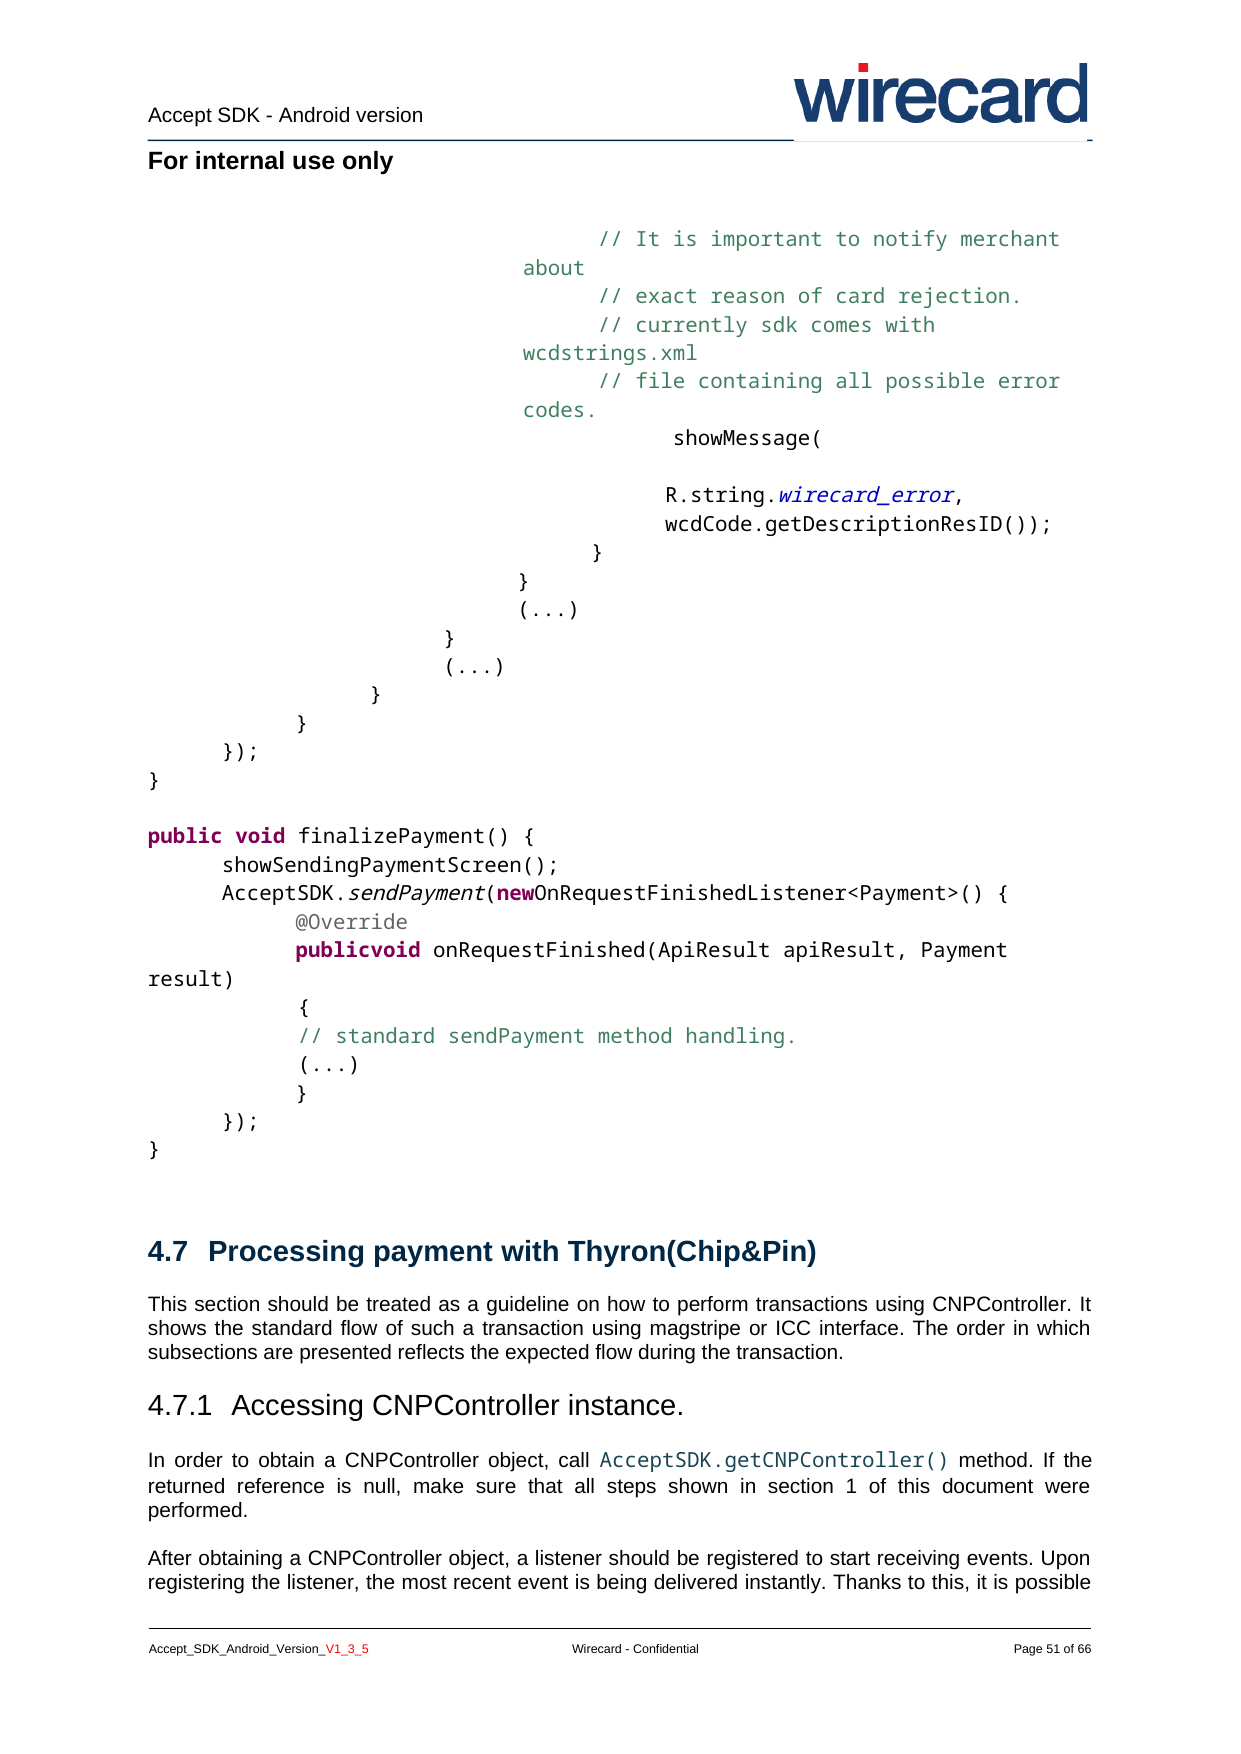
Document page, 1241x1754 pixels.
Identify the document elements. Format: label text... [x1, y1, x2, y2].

text } [148, 765, 1092, 793]
text { [223, 992, 1092, 1021]
text } [148, 1134, 1092, 1163]
picture [793, 46, 1090, 140]
text (...) [223, 1049, 1092, 1078]
text showMessage( R.string.wirecard_error, [598, 423, 1092, 509]
text public void finalizePayment() { [148, 822, 1092, 850]
text } [148, 537, 1092, 566]
text (...) [148, 594, 1092, 623]
text This section should be treated as a guideline on how to perform transactions using CNPController. It shows the standard flow of such a transaction using magstripe or ICC interface. The order in which subsections are presented reflects the expected flow during the transaction. [148, 1292, 1092, 1364]
text @Override [148, 907, 1092, 935]
text // currently sdk comes with wcdstrings.xml [523, 310, 1092, 367]
text // file containing all possible error codes. [523, 367, 1092, 423]
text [148, 1546, 1092, 1593]
text showSendingPaymentScreen(); [148, 850, 1092, 878]
text // exact reason of card rejection. [523, 281, 1092, 310]
text } [148, 623, 1092, 651]
text In order to obtain a CNPController object, call AcceptSDK.getCNPController() method. If the returned reference is null, make sure that all steps shown in section 1 of this document were performed. [148, 1445, 1092, 1522]
text // It is important to notify merchant about [523, 224, 1092, 281]
text publicvoid onRequestFinished(ApiResult apiResult, Payment result) [148, 935, 1092, 992]
text (...) [148, 651, 1092, 679]
text } [148, 566, 1092, 594]
text }); [148, 736, 1092, 765]
text }); [148, 1106, 1092, 1134]
text } [148, 679, 1092, 708]
text wcdCode.getDescriptionResID()); [148, 509, 1092, 537]
text AcceptSDK.sendPayment(newOnRequestFinishedListener<Payment>() { [148, 878, 1092, 907]
text // standard sendPayment method handling. [223, 1021, 1092, 1049]
text } [148, 1078, 1092, 1106]
text } [148, 708, 1092, 736]
subtitle Accessing CNPController instance. [148, 1388, 1092, 1421]
subtitle Processing payment with Thyron(Chip&Pin) [148, 1234, 1092, 1268]
